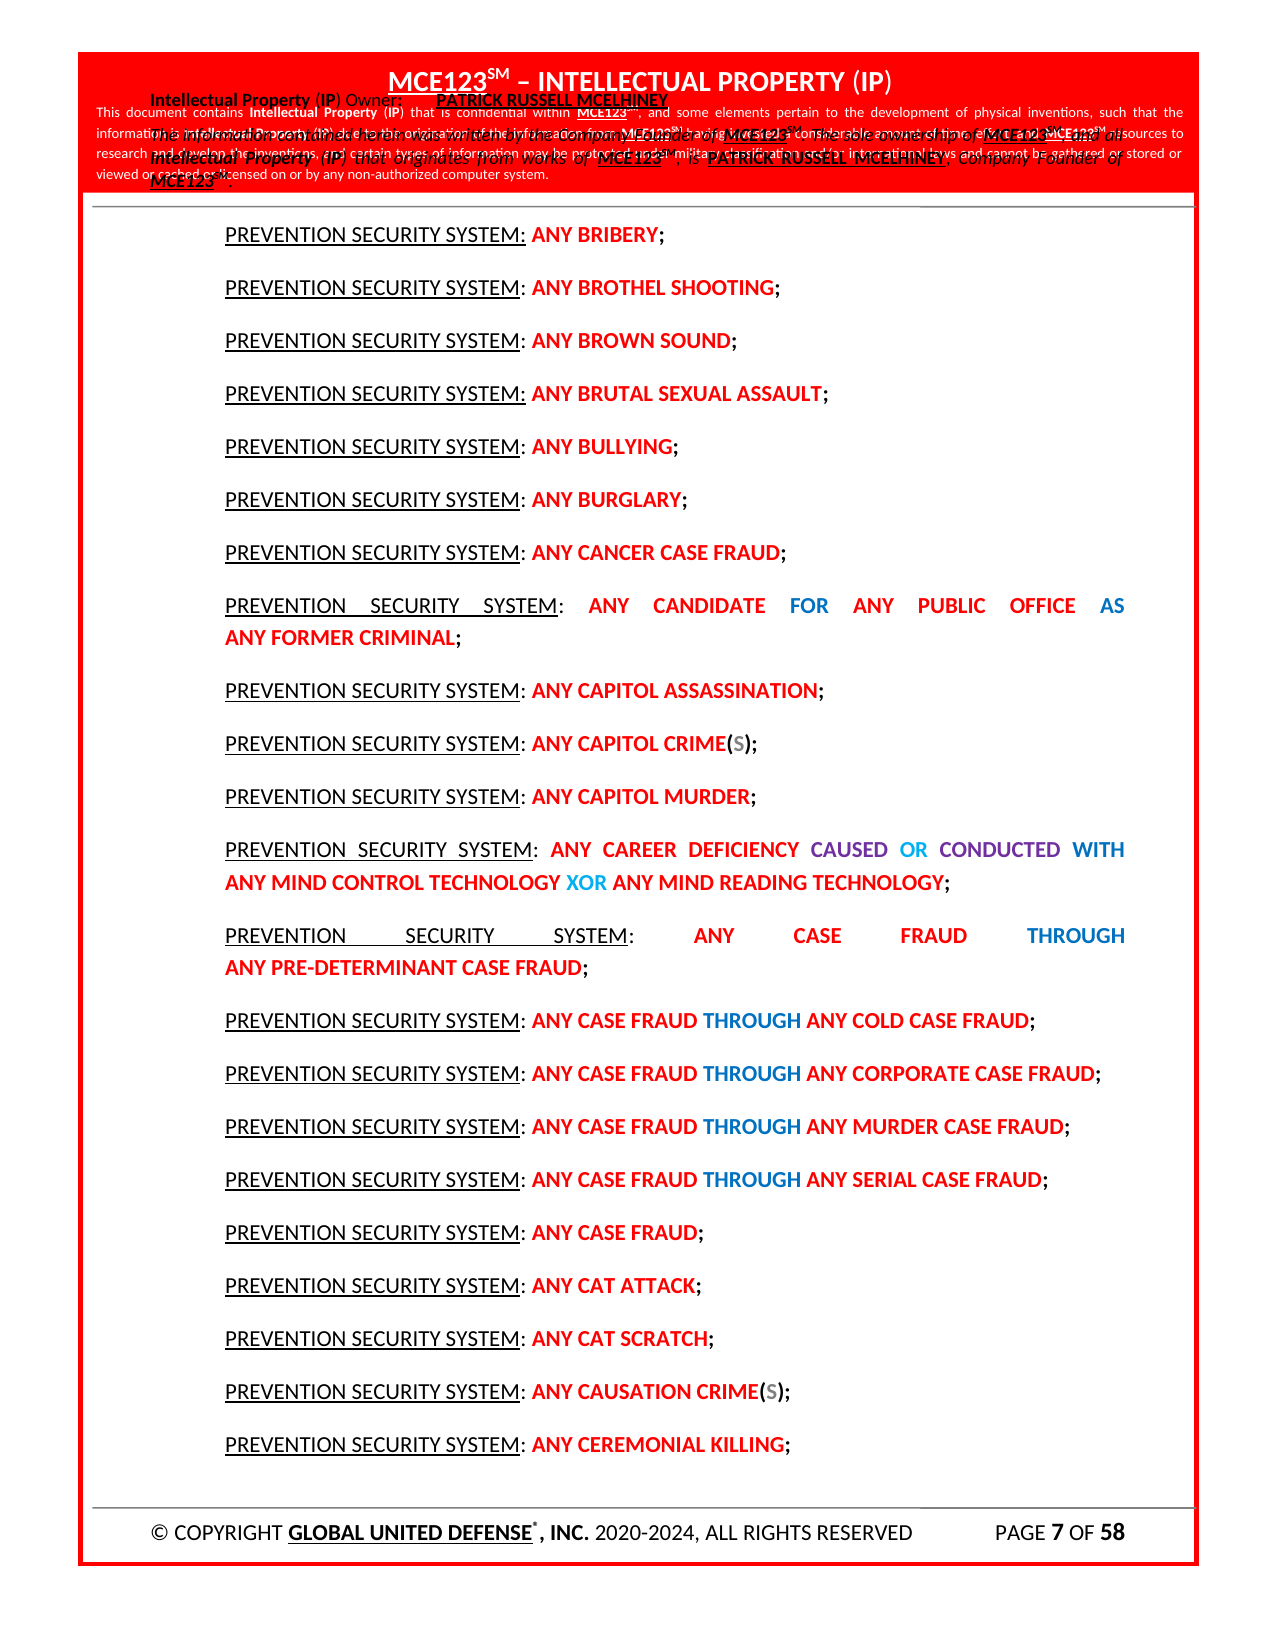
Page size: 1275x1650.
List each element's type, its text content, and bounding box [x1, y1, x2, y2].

text PREVENTION SECURITY SYSTEM: ANY BROTHEL SHOOTING; [225, 273, 1125, 301]
text PREVENTION SECURITY SYSTEM: ANY CAPITOL ASSASSINATION; [225, 676, 1125, 704]
text PREVENTION SECURITY SYSTEM: ANY CASE FRAUD THROUGH ANY PRE-DETERMINANT CASE FRAUD; [225, 921, 1125, 981]
text PREVENTION SECURITY SYSTEM: ANY CAPITOL MURDER; [225, 782, 1125, 811]
text PREVENTION SECURITY SYSTEM: ANY BRIBERY; [225, 220, 1125, 248]
text PREVENTION SECURITY SYSTEM: ANY CASE FRAUD THROUGH ANY MURDER CASE FRAUD; [225, 1112, 1125, 1140]
text PREVENTION SECURITY SYSTEM: ANY CANDIDATE FOR ANY PUBLIC OFFICE AS ANY FORMER CRIMINAL; [225, 591, 1125, 651]
text PREVENTION SECURITY SYSTEM: ANY CASE FRAUD THROUGH ANY CORPORATE CASE FRAUD; [225, 1059, 1125, 1087]
text PREVENTION SECURITY SYSTEM: ANY CAPITOL CRIME(S); [225, 729, 1125, 757]
text PREVENTION SECURITY SYSTEM: ANY CAT ATTACK; [225, 1271, 1125, 1299]
text PREVENTION SECURITY SYSTEM: ANY BULLYING; [225, 432, 1125, 460]
text PREVENTION SECURITY SYSTEM: ANY CAREER DEFICIENCY CAUSED OR CONDUCTED WITH ANY MIND CONTROL TECHNOLOGY XOR ANY MIND READING TECHNOLOGY; [225, 836, 1125, 896]
text PREVENTION SECURITY SYSTEM: ANY BURGLARY; [225, 485, 1125, 513]
text PREVENTION SECURITY SYSTEM: ANY CAT SCRATCH; [225, 1324, 1125, 1352]
text PREVENTION SECURITY SYSTEM: ANY CANCER CASE FRAUD; [225, 538, 1125, 566]
text PREVENTION SECURITY SYSTEM: ANY BRUTAL SEXUAL ASSAULT; [225, 379, 1125, 407]
text PREVENTION SECURITY SYSTEM: ANY CASE FRAUD THROUGH ANY SERIAL CASE FRAUD; [225, 1165, 1125, 1193]
text PREVENTION SECURITY SYSTEM: ANY CASE FRAUD; [225, 1218, 1125, 1246]
text PREVENTION SECURITY SYSTEM: ANY CEREMONIAL KILLING; [225, 1430, 1125, 1458]
text PREVENTION SECURITY SYSTEM: ANY CAUSATION CRIME(S); [225, 1377, 1125, 1405]
text PREVENTION SECURITY SYSTEM: ANY BROWN SOUND; [225, 326, 1125, 354]
text PREVENTION SECURITY SYSTEM: ANY CASE FRAUD THROUGH ANY COLD CASE FRAUD; [225, 1006, 1125, 1034]
